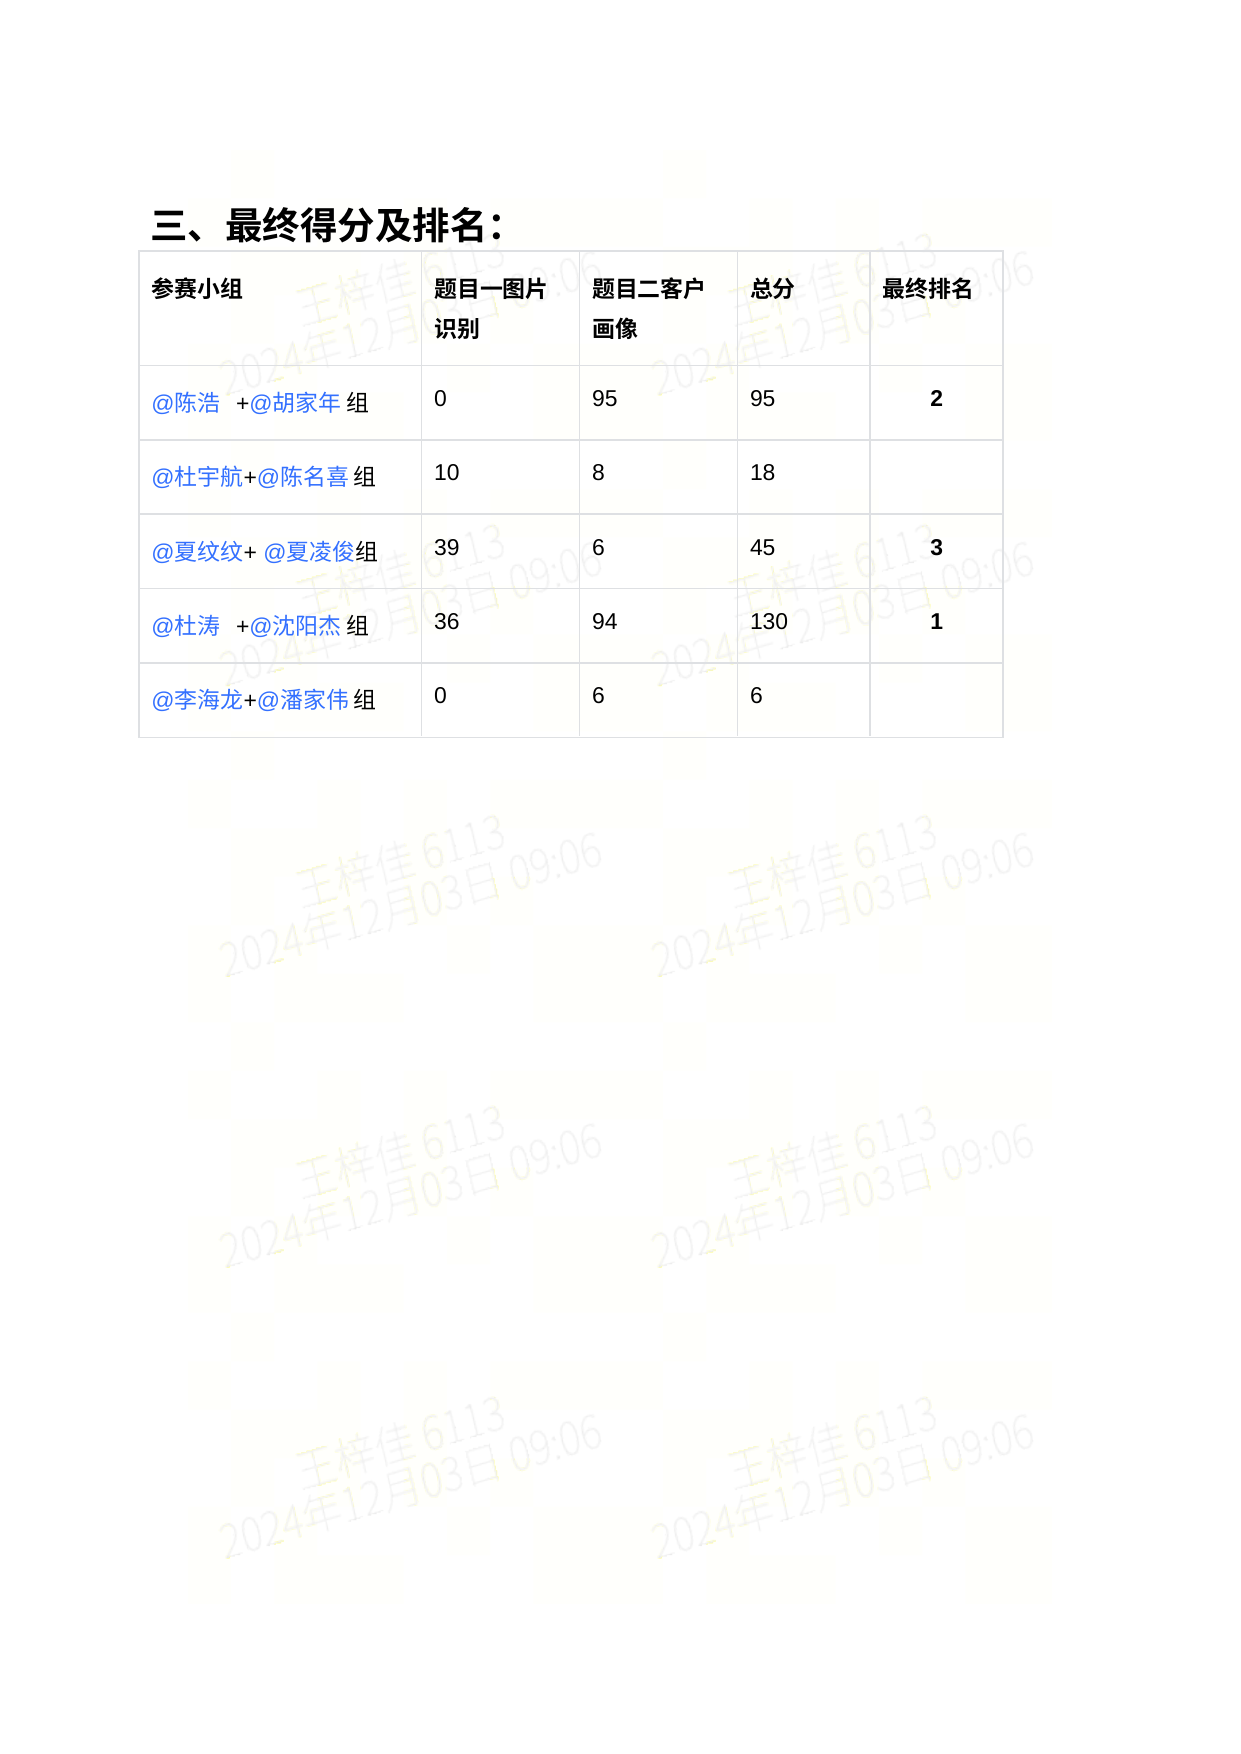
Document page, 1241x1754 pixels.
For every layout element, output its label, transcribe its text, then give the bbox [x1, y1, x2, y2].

table_cell 39 [422, 515, 579, 588]
table_cell 2 [871, 366, 1002, 439]
table_cell [871, 664, 1002, 736]
table_cell 0 [422, 664, 579, 736]
table_cell @杜宇航+@陈名喜 组 [140, 441, 421, 513]
table_header 最终排名 [871, 252, 1002, 364]
table_header 参赛小组 [140, 252, 421, 364]
table_header 题目二客户画像 [580, 252, 737, 364]
table_cell @杜涛 +@沈阳杰 组 [140, 589, 421, 662]
table_cell @夏纹纹+ @夏凌俊组 [140, 515, 421, 588]
table_cell 0 [422, 366, 579, 439]
table_cell 95 [580, 366, 737, 439]
table_cell 6 [738, 664, 869, 736]
table_cell 95 [738, 366, 869, 439]
table_cell @李海龙+@潘家伟 组 [140, 664, 421, 736]
table_cell 10 [422, 441, 579, 513]
table_cell 18 [738, 441, 869, 513]
table_header 总分 [738, 252, 869, 364]
picture [188, 150, 1052, 1604]
table_cell 1 [871, 589, 1002, 662]
table_cell 94 [580, 589, 737, 662]
table_cell 6 [580, 515, 737, 588]
table_cell 6 [580, 664, 737, 736]
table_cell 45 [738, 515, 869, 588]
table_cell [871, 441, 1002, 513]
table_header 题目一图片识别 [422, 252, 579, 364]
table_cell 130 [738, 589, 869, 662]
table_cell 8 [580, 441, 737, 513]
table_cell 36 [422, 589, 579, 662]
table_cell 3 [871, 515, 1002, 588]
table_cell @陈浩 +@胡家年 组 [140, 366, 421, 439]
